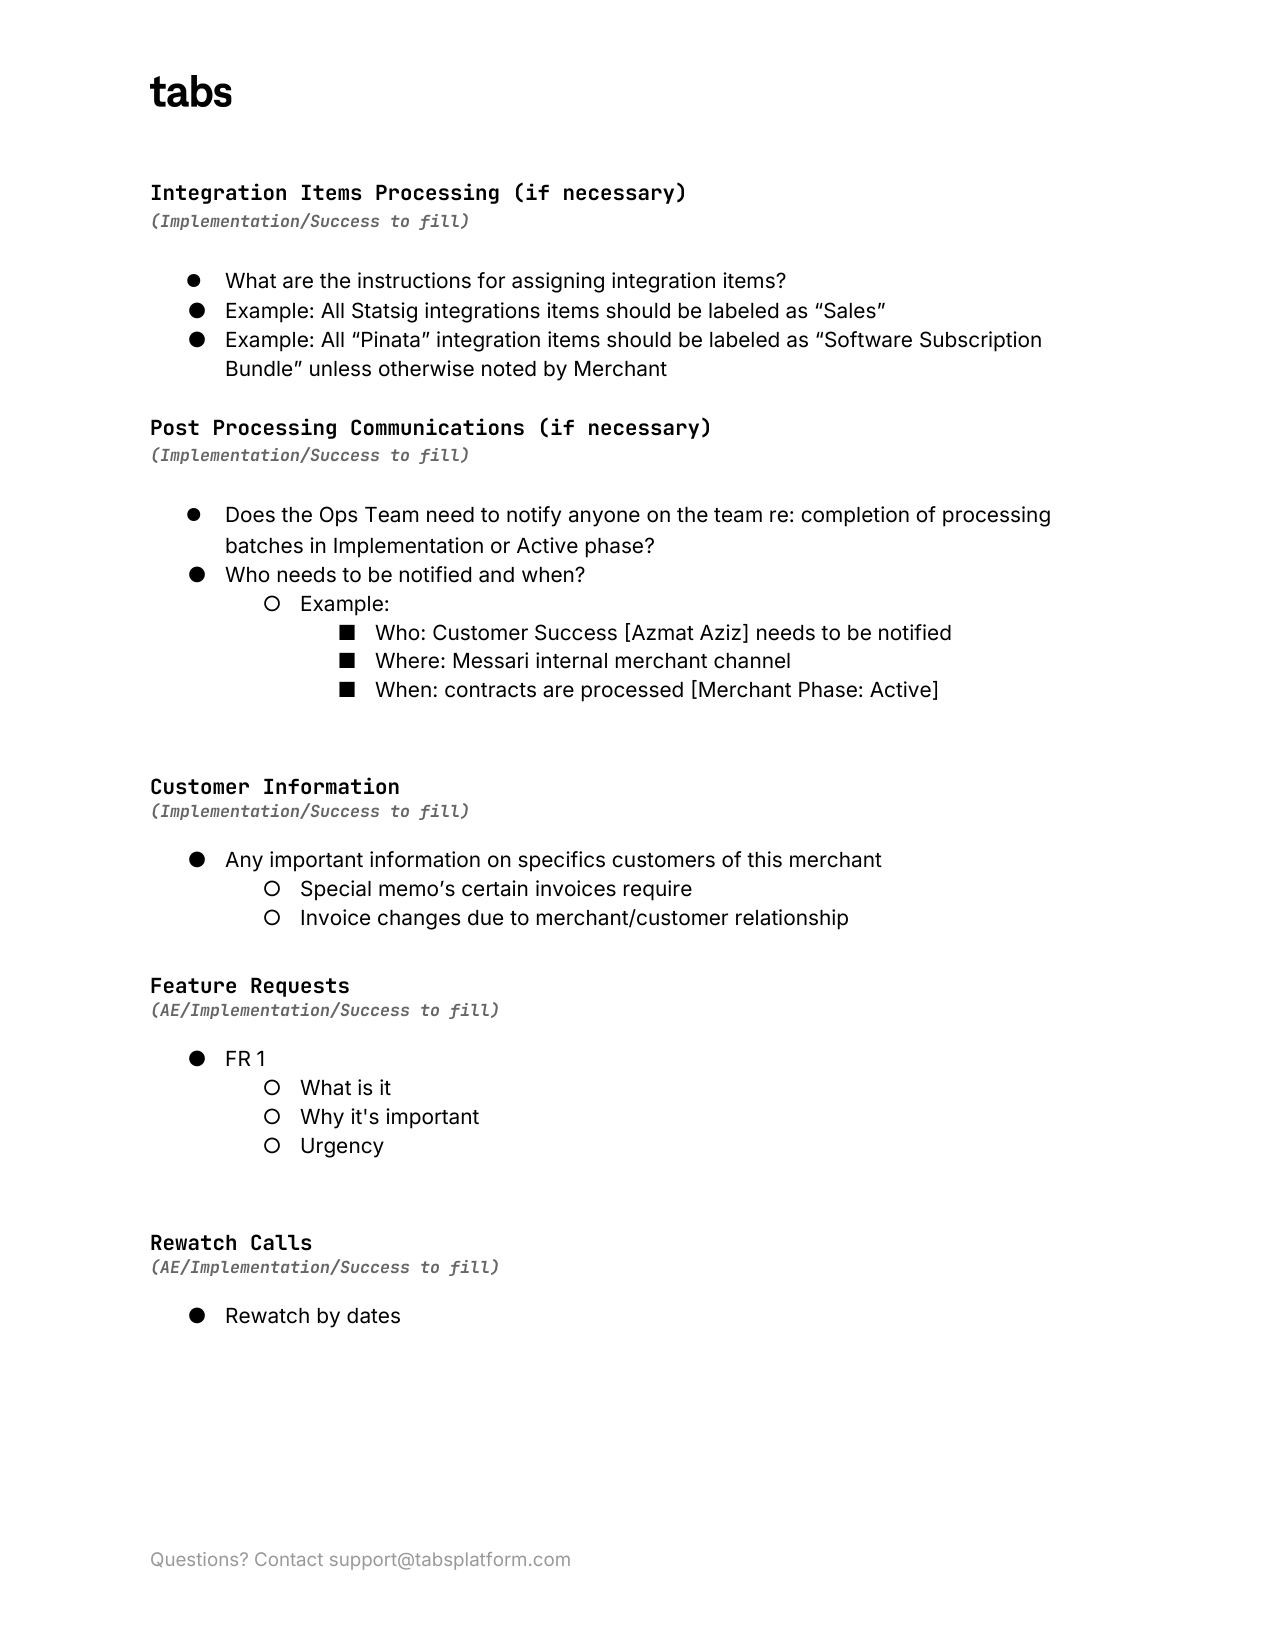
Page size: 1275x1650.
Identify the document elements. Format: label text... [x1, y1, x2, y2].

list Rewatch by dates [187, 1303, 1125, 1328]
list When: contracts are processed [Merchant Phase: Active] [337, 678, 1125, 703]
list Special memo’s certain invoices require [262, 877, 1125, 902]
list Why it's important [262, 1104, 1125, 1129]
list Where: Messari internal merchant channel [337, 649, 1125, 674]
list Example: All “Pinata” integration items should be labeled as “Software Subscription Bundle” unless otherwise noted by Merchant [187, 327, 1125, 381]
list Invoice changes due to merchant/customer relationship [262, 906, 1125, 931]
list Who: Customer Success [Azmat Aziz] needs to be notified [337, 620, 1125, 645]
text Integration Items Processing (if necessary) (Implementation/Success to fill) [150, 150, 1125, 232]
list Example: All Statsig integrations items should be labeled as “Sales” [187, 298, 1125, 323]
list Who needs to be notified and when? [187, 562, 1125, 587]
picture [150, 75, 232, 107]
list Urgency [262, 1133, 1125, 1158]
list Any important information on specifics customers of this merchant [187, 848, 1125, 873]
list What are the instructions for assigning integration items? [187, 267, 1125, 294]
list Example: [262, 591, 1125, 616]
list Does the Ops Team need to notify anyone on the team re: completion of processing batches in Implementation or Active phase? [187, 502, 1125, 558]
subtitle Feature Requests (AE/Implementation/Success to fill) [150, 972, 1125, 1021]
subtitle Customer Information (Implementation/Success to fill) [150, 773, 1125, 823]
list FR 1 [187, 1046, 1125, 1072]
list What is it [262, 1075, 1125, 1101]
text Post Processing Communications (if necessary) (Implementation/Success to fill) [150, 414, 1125, 467]
subtitle Rewatch Calls (AE/Implementation/Success to fill) [150, 1229, 1125, 1278]
